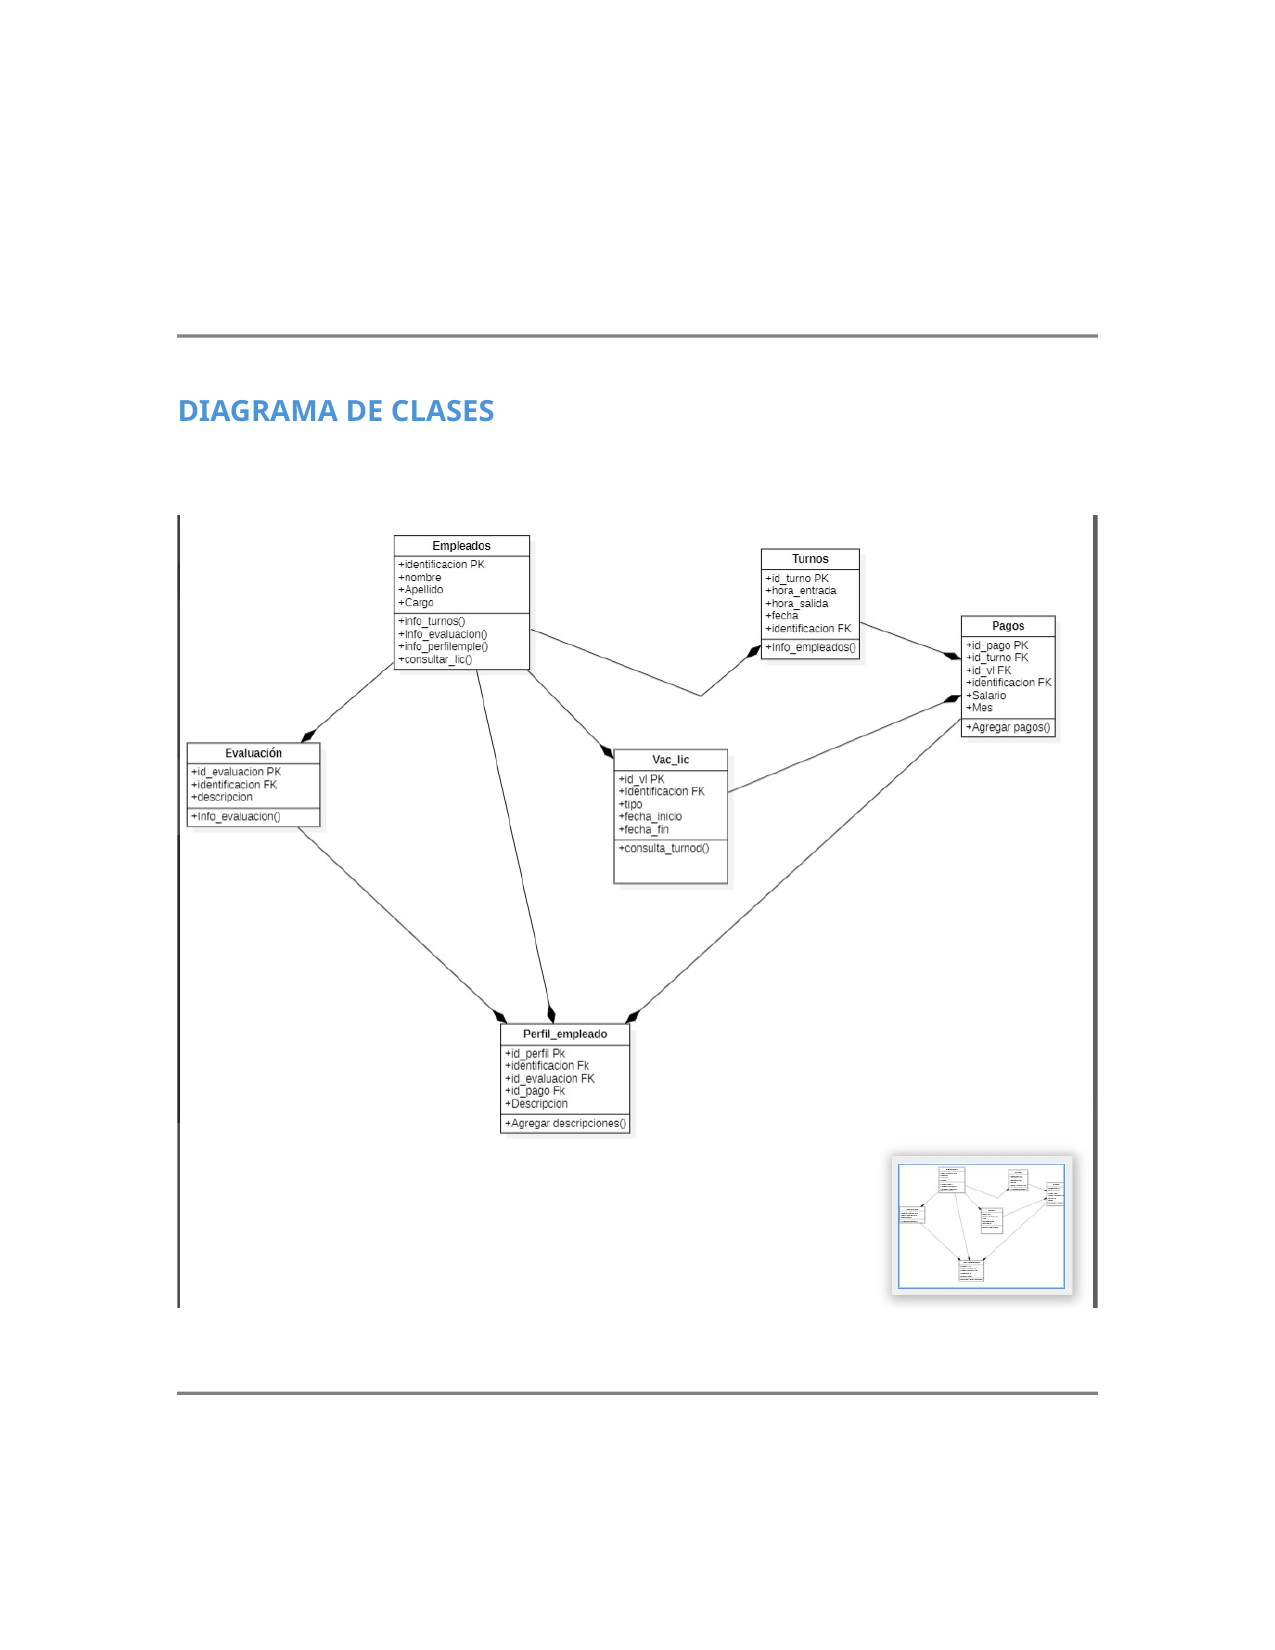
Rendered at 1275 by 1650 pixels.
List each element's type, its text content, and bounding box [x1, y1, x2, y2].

picture [177, 515, 1098, 1308]
text DIAGRAMA DE CLASES [177, 390, 1098, 430]
